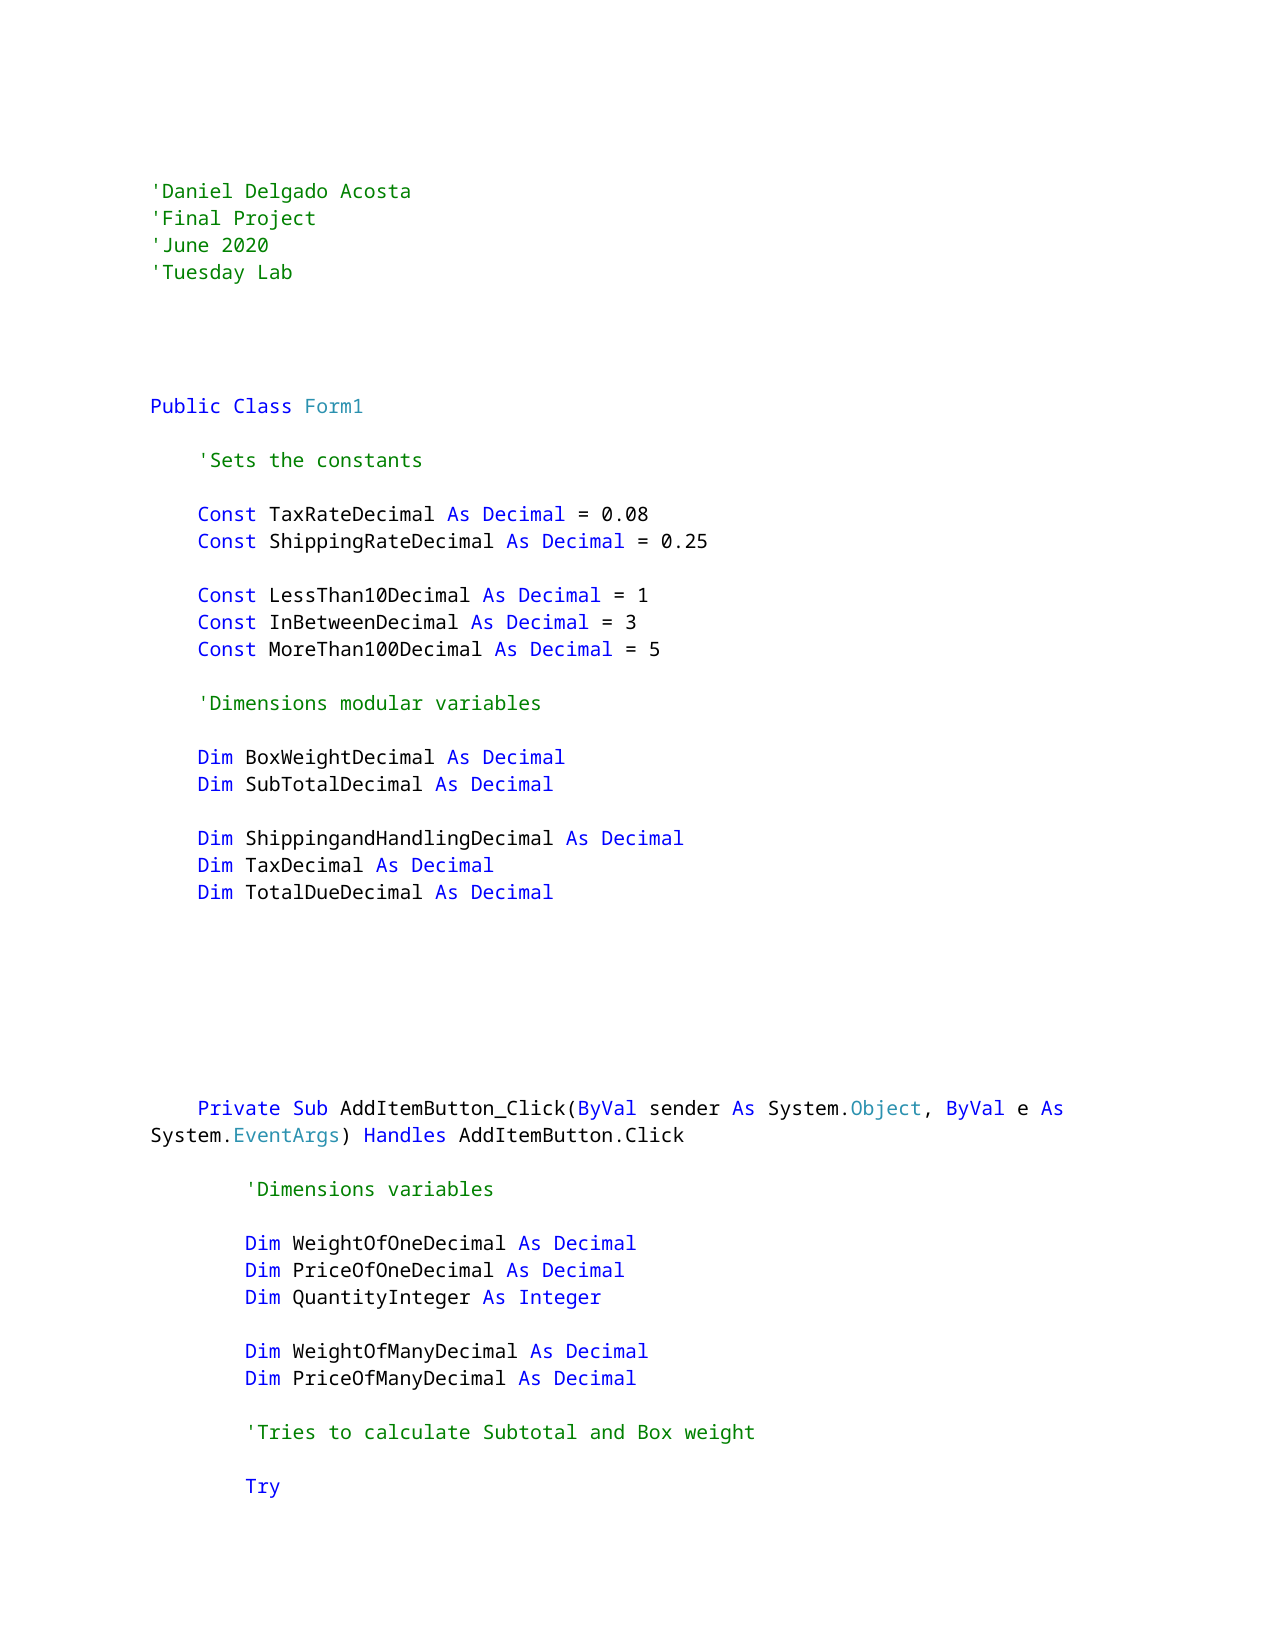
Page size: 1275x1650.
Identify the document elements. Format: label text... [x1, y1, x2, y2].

text Public Class Form1 [150, 393, 1125, 420]
text Dim SubTotalDecimal As Decimal [150, 771, 1125, 797]
text Dim WeightOfOneDecimal As Decimal [150, 1229, 1125, 1256]
text Dim BoxWeightDecimal As Decimal [150, 743, 1125, 771]
text 'Sets the constants [150, 447, 1125, 474]
text 'Tries to calculate Subtotal and Box weight [150, 1418, 1125, 1445]
text Const InBetweenDecimal As Decimal = 3 [150, 609, 1125, 636]
text Try [150, 1472, 1125, 1499]
text Dim PriceOfOneDecimal As Decimal [150, 1256, 1125, 1283]
text 'Daniel Delgado Acosta [150, 177, 1125, 204]
text Const TaxRateDecimal As Decimal = 0.08 [150, 501, 1125, 528]
text Dim PriceOfManyDecimal As Decimal [150, 1364, 1125, 1391]
text 'Final Project [150, 204, 1125, 231]
text Dim TaxDecimal As Decimal [150, 851, 1125, 878]
text Const MoreThan100Decimal As Decimal = 5 [150, 636, 1125, 663]
text Private Sub AddItemButton_Click(ByVal sender As System.Object, ByVal e As System.EventArgs) Handles AddItemButton.Click [150, 1094, 1125, 1148]
text 'Dimensions variables [150, 1175, 1125, 1202]
text Const ShippingRateDecimal As Decimal = 0.25 [150, 528, 1125, 555]
text Dim WeightOfManyDecimal As Decimal [150, 1337, 1125, 1364]
text 'Tuesday Lab [150, 258, 1125, 285]
text Dim TotalDueDecimal As Decimal [150, 878, 1125, 905]
text 'June 2020 [150, 231, 1125, 258]
text Const LessThan10Decimal As Decimal = 1 [150, 582, 1125, 609]
text 'Dimensions modular variables [150, 689, 1125, 717]
text Dim QuantityInteger As Integer [150, 1283, 1125, 1310]
text Dim ShippingandHandlingDecimal As Decimal [150, 824, 1125, 851]
